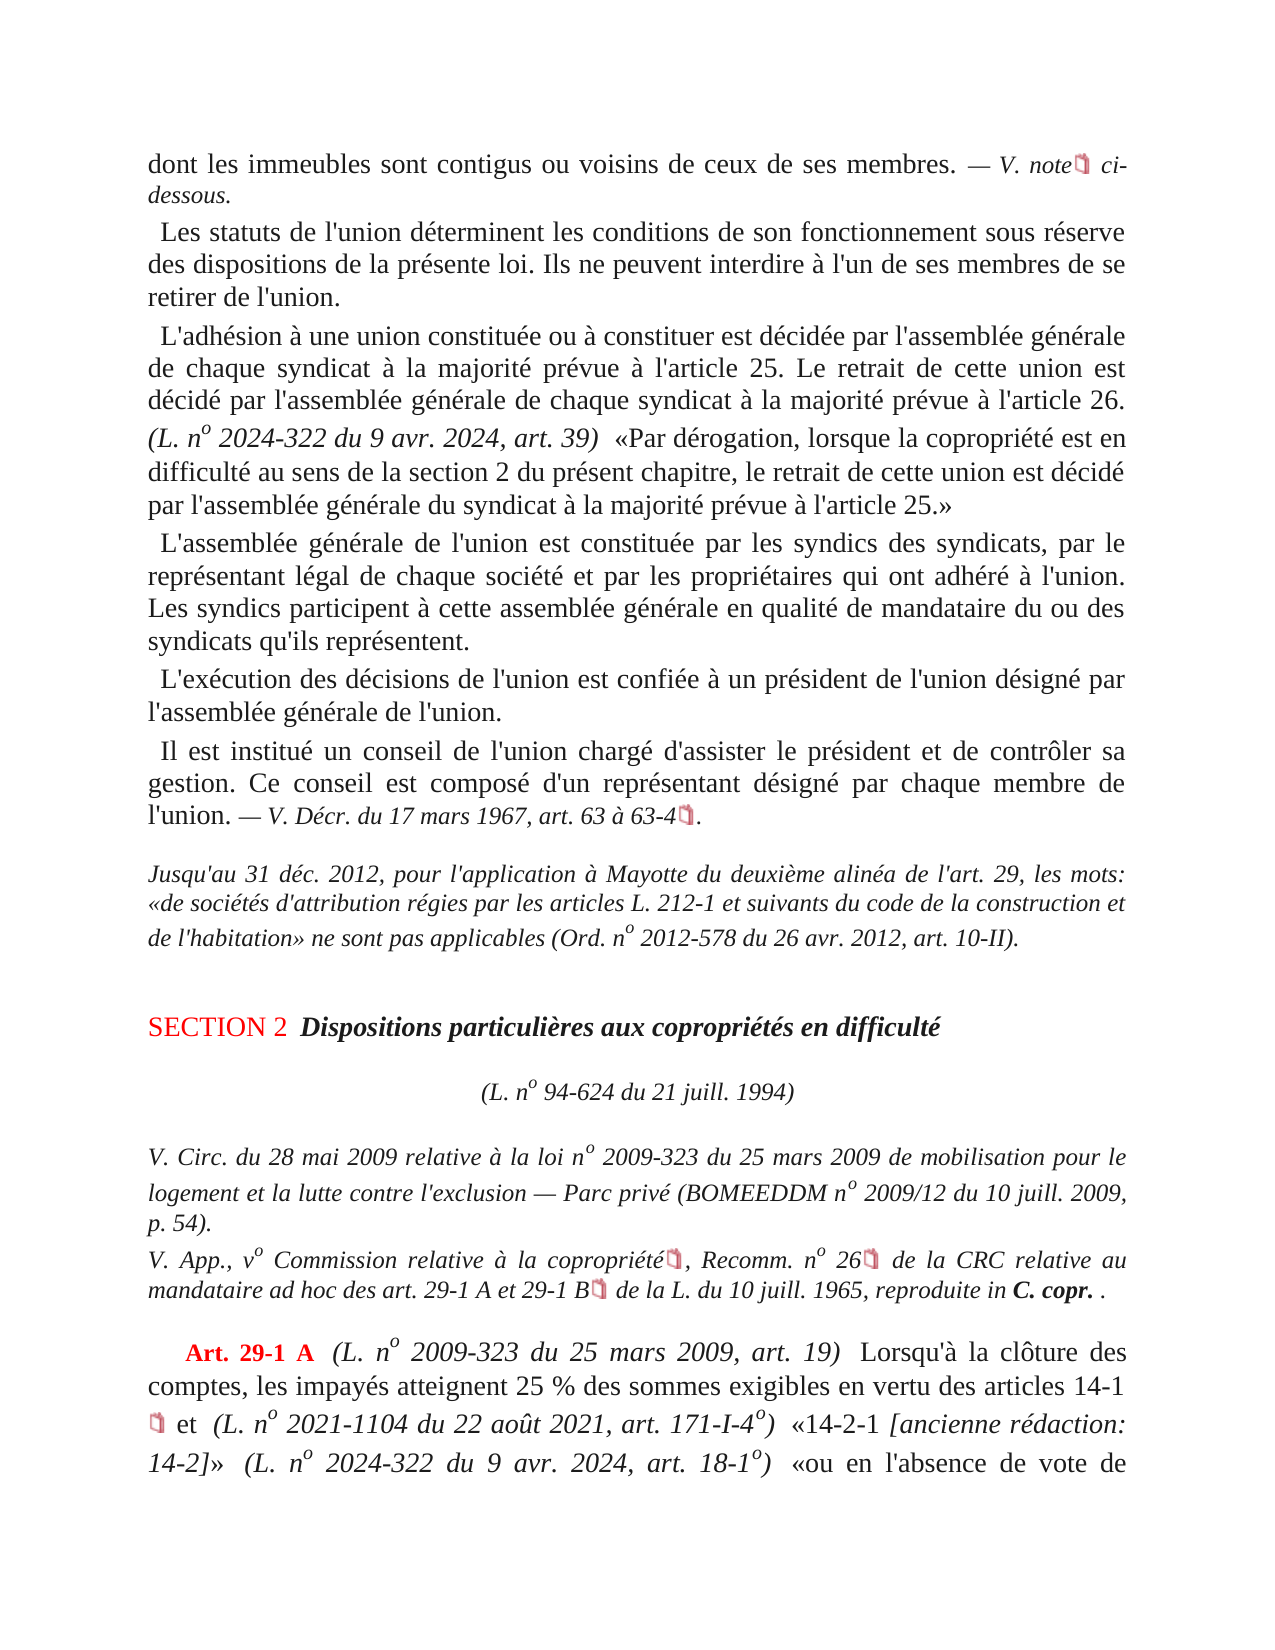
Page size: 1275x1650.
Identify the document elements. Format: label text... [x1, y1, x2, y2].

picture [861, 1248, 882, 1269]
text Il est institué un conseil de l'union chargé d'assister le président et de contrôler sa gestion. Ce conseil est composé d'un représentant désigné par chaque membre de l'union. — V. Décr. du 17 mars 1967, art. 63 à 63-4. [148, 733, 1127, 831]
picture [1072, 153, 1093, 174]
text V. Circ. du 28 mai 2009 relative à la loi no 2009-323 du 25 mars 2009 de mobilisation pour le logement et la lutte contre l'exclusion — Parc privé (BOMEEDDM no 2009/12 du 10 juill. 2009, p. 54). [148, 1136, 1127, 1237]
text Jusqu'au 31 déc. 2012, pour l'application à Mayotte du deuxième alinéa de l'art. 29, les mots: «de sociétés d'attribution régies par les articles L. 212-1 et suivants du code de la construction et de l'habitation» ne sont pas applicables (Ord. no 2012-578 du 26 avr. 2012, art. 10-II). [148, 859, 1127, 953]
picture [147, 1412, 168, 1433]
picture [589, 1278, 610, 1299]
text SECTION 2 Dispositions particulières aux copropriétés en difficulté [148, 982, 1127, 1072]
text (L. no 94-624 du 21 juill. 1994) [148, 1072, 1127, 1107]
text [148, 148, 1127, 209]
picture [676, 804, 697, 825]
picture [664, 1248, 685, 1269]
text Les statuts de l'union déterminent les conditions de son fonctionnement sous réserve des dispositions de la présente loi. Ils ne peuvent interdire à l'un de ses membres de se retirer de l'union. [148, 215, 1127, 312]
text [148, 1329, 1127, 1480]
text L'exécution des décisions de l'union est confiée à un président de l'union désigné par l'assemblée générale de l'union. [148, 662, 1127, 727]
text L'assemblée générale de l'union est constituée par les syndics des syndicats, par le représentant légal de chaque société et par les propriétaires qui ont adhéré à l'union. Les syndics participent à cette assemblée générale en qualité de mandataire du ou des syndicats qu'ils représentent. [148, 526, 1127, 656]
text L'adhésion à une union constituée ou à constituer est décidée par l'assemblée générale de chaque syndicat à la majorité prévue à l'article 25. Le retrait de cette union est décidé par l'assemblée générale de chaque syndicat à la majorité prévue à l'article 26. (L. no 2024-322 du 9 avr. 2024, art. 39) «Par dérogation, lorsque la copropriété est en difficulté au sens de la section 2 du présent chapitre, le retrait de cette union est décidé par l'assemblée générale du syndicat à la majorité prévue à l'article 25.» [148, 319, 1127, 520]
text V. App., vo Commission relative à la copropriété, Recomm. no 26 de la CRC relative au mandataire ad hoc des art. 29-1 A et 29-1 B de la L. du 10 juill. 1965, reproduite in C. copr. . [148, 1239, 1127, 1304]
